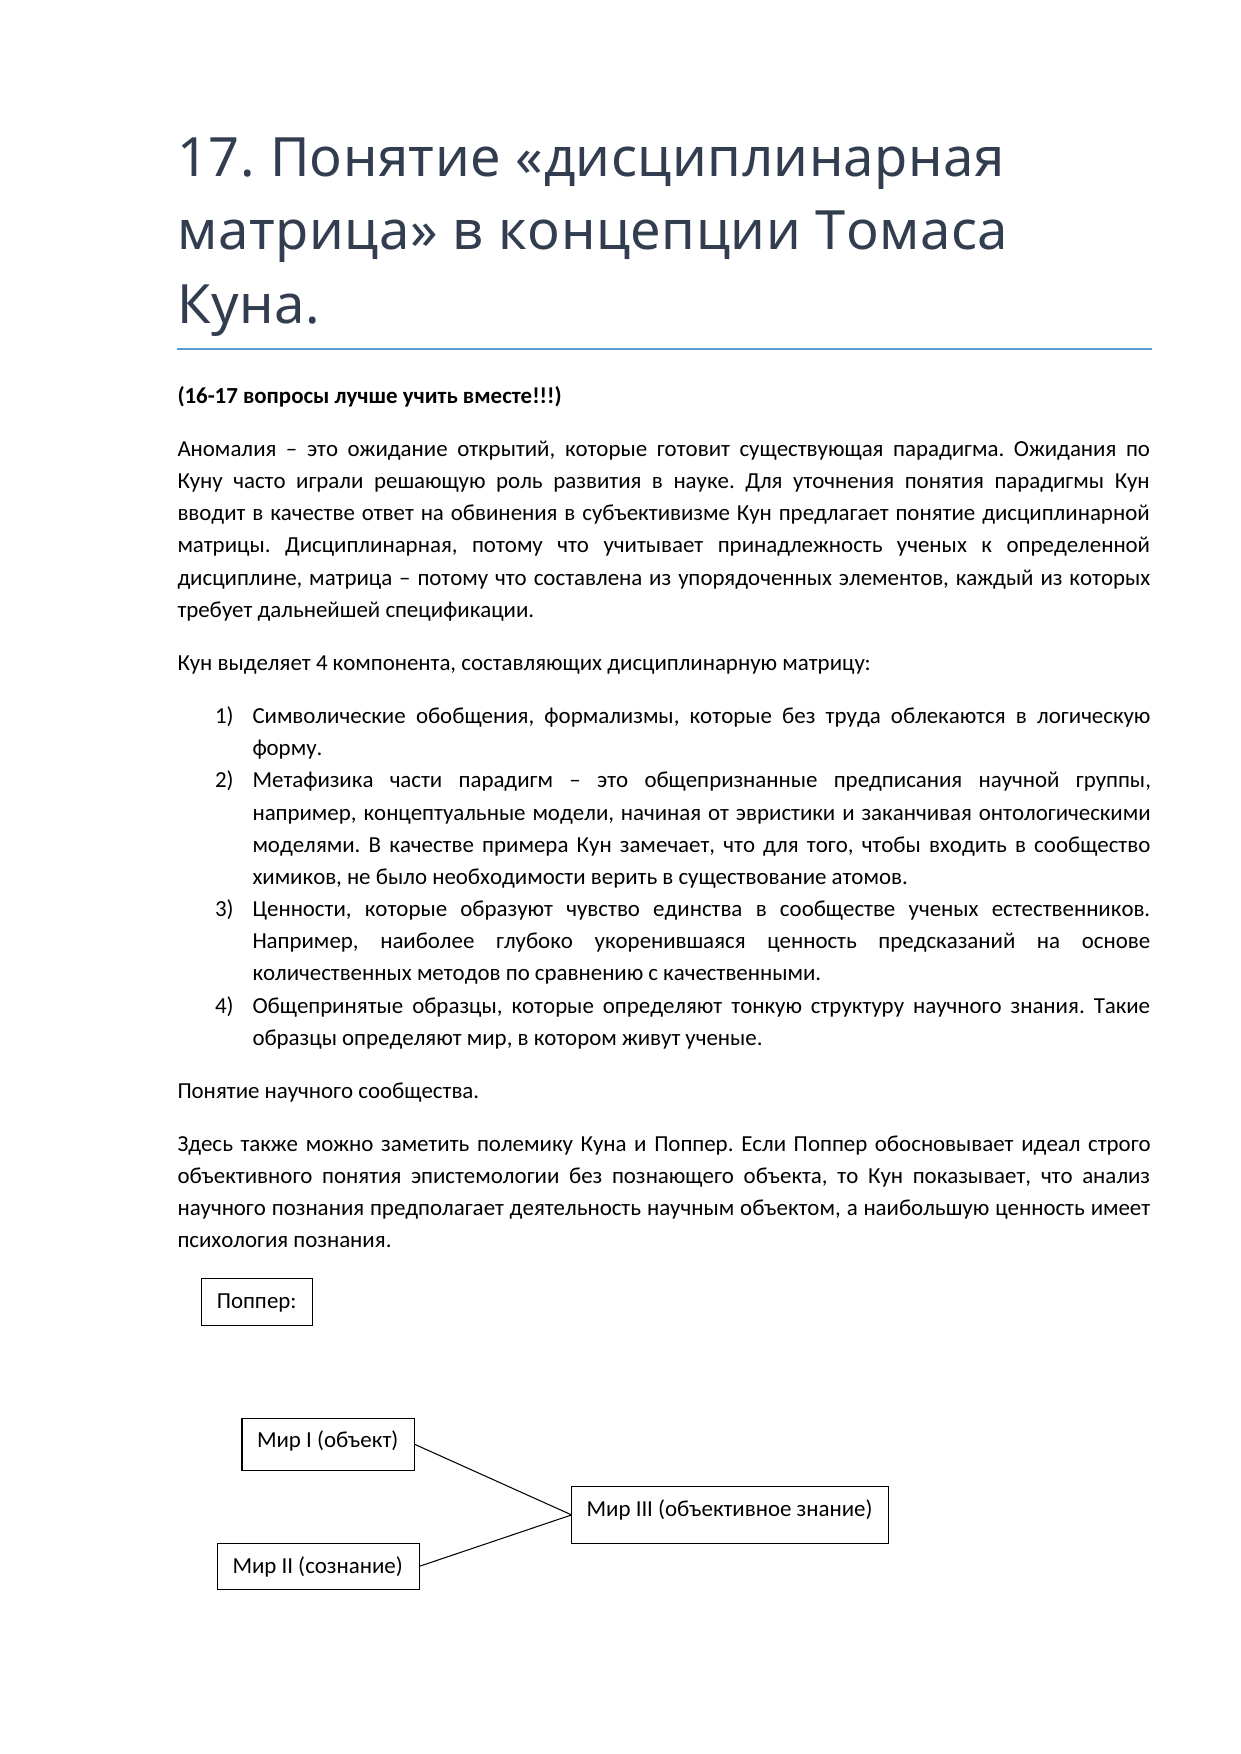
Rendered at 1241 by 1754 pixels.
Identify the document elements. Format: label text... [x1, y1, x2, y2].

text Кун выделяет 4 компонента, составляющих дисциплинарную матрицу: [177, 648, 1152, 676]
list Общепринятые образцы, которые определяют тонкую структуру научного знания. Такие образцы определяют мир, в котором живут ученые. [215, 991, 1152, 1051]
text Аномалия – это ожидание открытий, которые готовит существующая парадигма. Ожидания по Куну часто играли решающую роль развития в науке. Для уточнения понятия парадигмы Кун вводит в качестве ответ на обвинения в субъективизме Кун предлагает понятие дисциплинарной матрицы. Дисциплинарная, потому что учитывает принадлежность ученых к определенной дисциплине, матрица – потому что составлена из упорядоченных элементов, каждый из которых требует дальнейшей спецификации. [177, 434, 1152, 623]
text (16-17 вопросы лучше учить вместе!!!) [177, 381, 1152, 409]
list Символические обобщения, формализмы, которые без труда облекаются в логическую форму. [215, 701, 1152, 761]
text Понятие научного сообщества. [177, 1076, 1152, 1104]
list Метафизика части парадигм – это общепризнанные предписания научной группы, например, концептуальные модели, начиная от эвристики и заканчивая онтологическими моделями. В качестве примера Кун замечает, что для того, чтобы входить в сообщество химиков, не было необходимости верить в существование атомов. [215, 765, 1152, 890]
text Здесь также можно заметить полемику Куна и Поппер. Если Поппер обосновывает идеал строго объективного понятия эпистемологии без познающего объекта, то Кун показывает, что анализ научного познания предполагает деятельность научным объектом, а наибольшую ценность имеет психология познания. [177, 1129, 1152, 1253]
title 17. Понятие «дисциплинарная матрица» в концепции Томаса Куна. [177, 118, 1152, 348]
list Ценности, которые образуют чувство единства в сообществе ученых естественников. Например, наиболее глубоко укоренившаяся ценность предсказаний на основе количественных методов по сравнению с качественными. [215, 894, 1152, 987]
